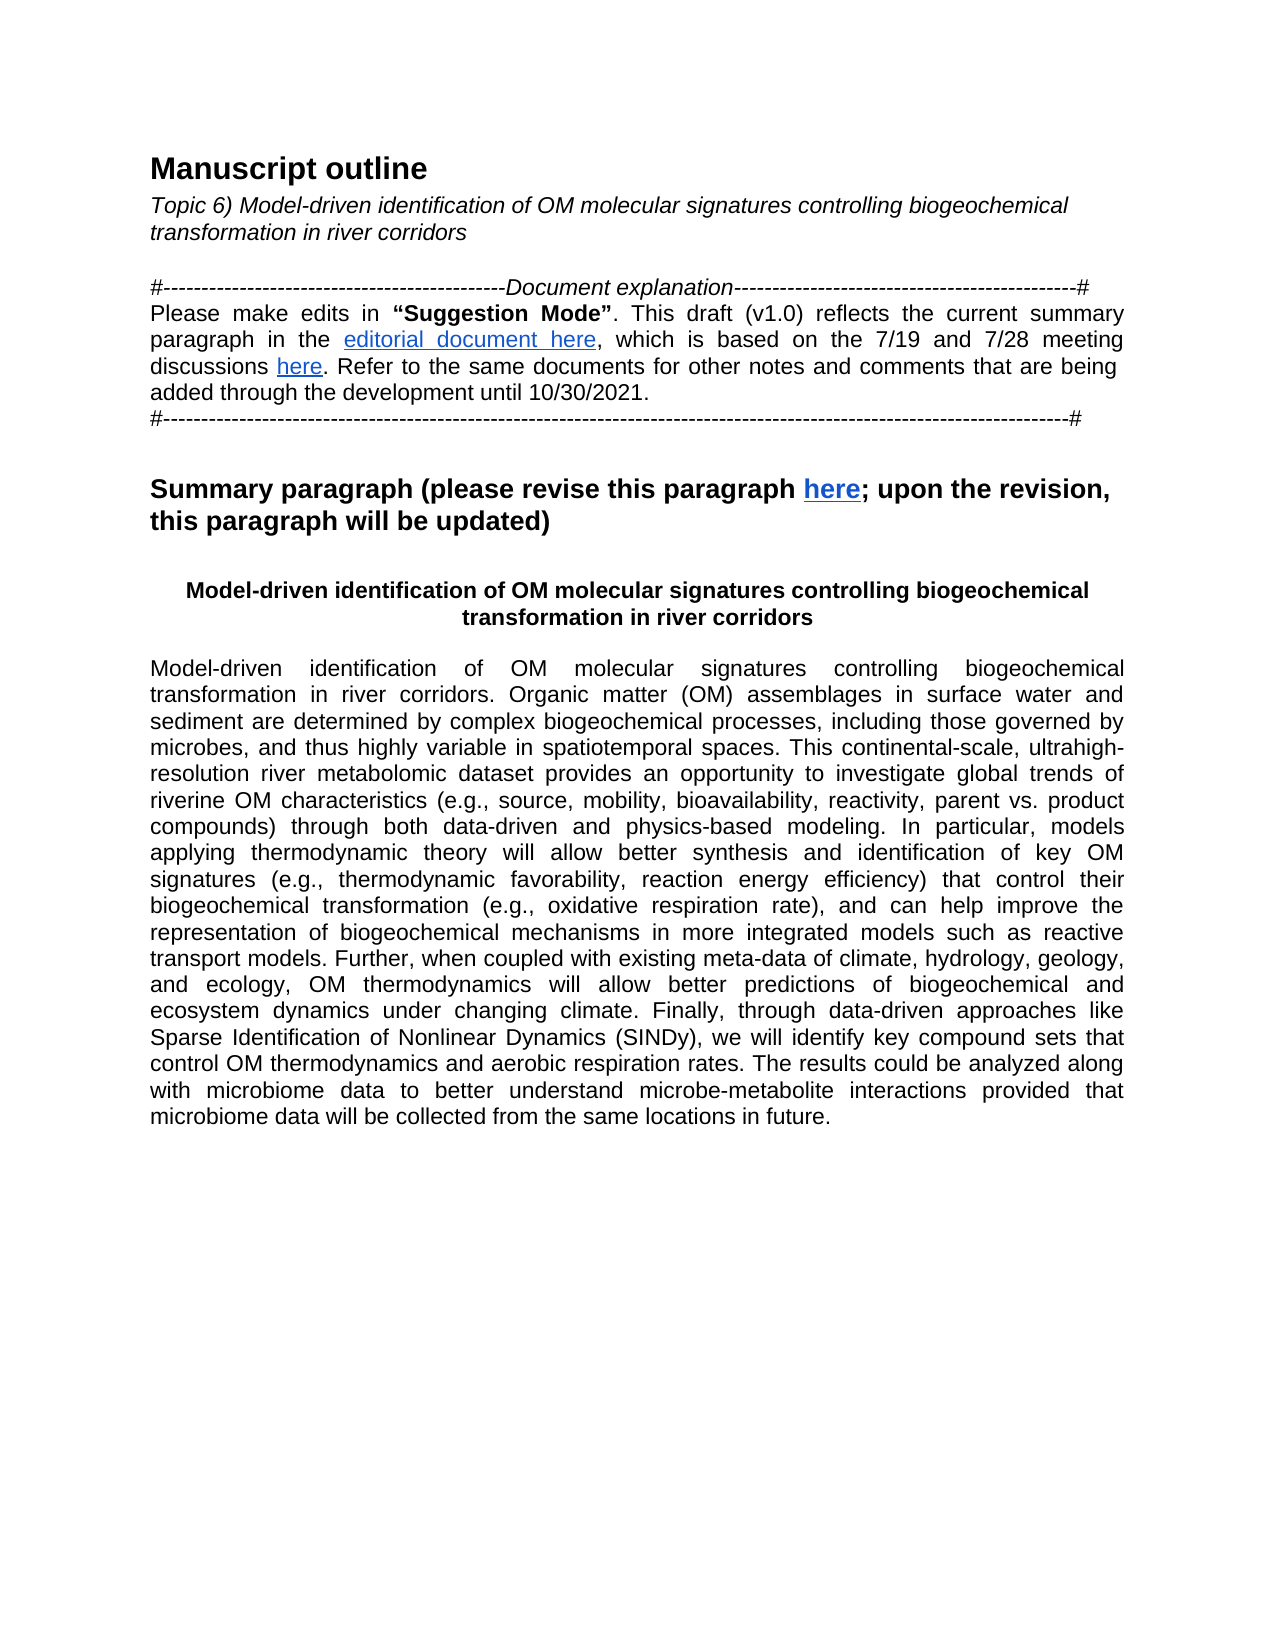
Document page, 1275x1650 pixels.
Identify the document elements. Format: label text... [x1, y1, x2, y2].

text Summary paragraph (please revise this paragraph here; upon the revision, this paragraph will be updated) [150, 473, 1125, 536]
text Topic 6) Model-driven identification of OM molecular signatures controlling biogeochemical transformation in river corridors [150, 192, 1125, 245]
text Please make edits in “Suggestion Mode”. This draft (v1.0) reflects the current summary paragraph in the editorial document here, which is based on the 7/19 and 7/28 meeting discussions here. Refer to the same documents for other notes and comments that are being added through the development until 10/30/2021. [150, 300, 1125, 405]
text #-----------------------------------------------------------------------------------------------------------------------# [150, 405, 1125, 432]
text #---------------------------------------------Document explanation---------------------------------------------# [150, 274, 1125, 300]
text Model-driven identification of OM molecular signatures controlling biogeochemical transformation in river corridors. Organic matter (OM) assemblages in surface water and sediment are determined by complex biogeochemical processes, including those governed by microbes, and thus highly variable in spatiotemporal spaces. This continental-scale, ultrahigh-resolution river metabolomic dataset provides an opportunity to investigate global trends of riverine OM characteristics (e.g., source, mobility, bioavailability, reactivity, parent vs. product compounds) through both data-driven and physics-based modeling. In particular, models applying thermodynamic theory will allow better synthesis and identification of key OM signatures (e.g., thermodynamic favorability, reaction energy efficiency) that control their biogeochemical transformation (e.g., oxidative respiration rate), and can help improve the representation of biogeochemical mechanisms in more integrated models such as reactive transport models. Further, when coupled with existing meta-data of climate, hydrology, geology, and ecology, OM thermodynamics will allow better predictions of biogeochemical and ecosystem dynamics under changing climate. Finally, through data-driven approaches like Sparse Identification of Nonlinear Dynamics (SINDy), we will identify key compound sets that control OM thermodynamics and aerobic respiration rates. The results could be analyzed along with microbiome data to better understand microbe-metabolite interactions provided that microbiome data will be collected from the same locations in future. [150, 655, 1125, 1129]
text Model-driven identification of OM molecular signatures controlling biogeochemical transformation in river corridors [150, 577, 1125, 630]
text Manuscript outline [150, 150, 1125, 186]
